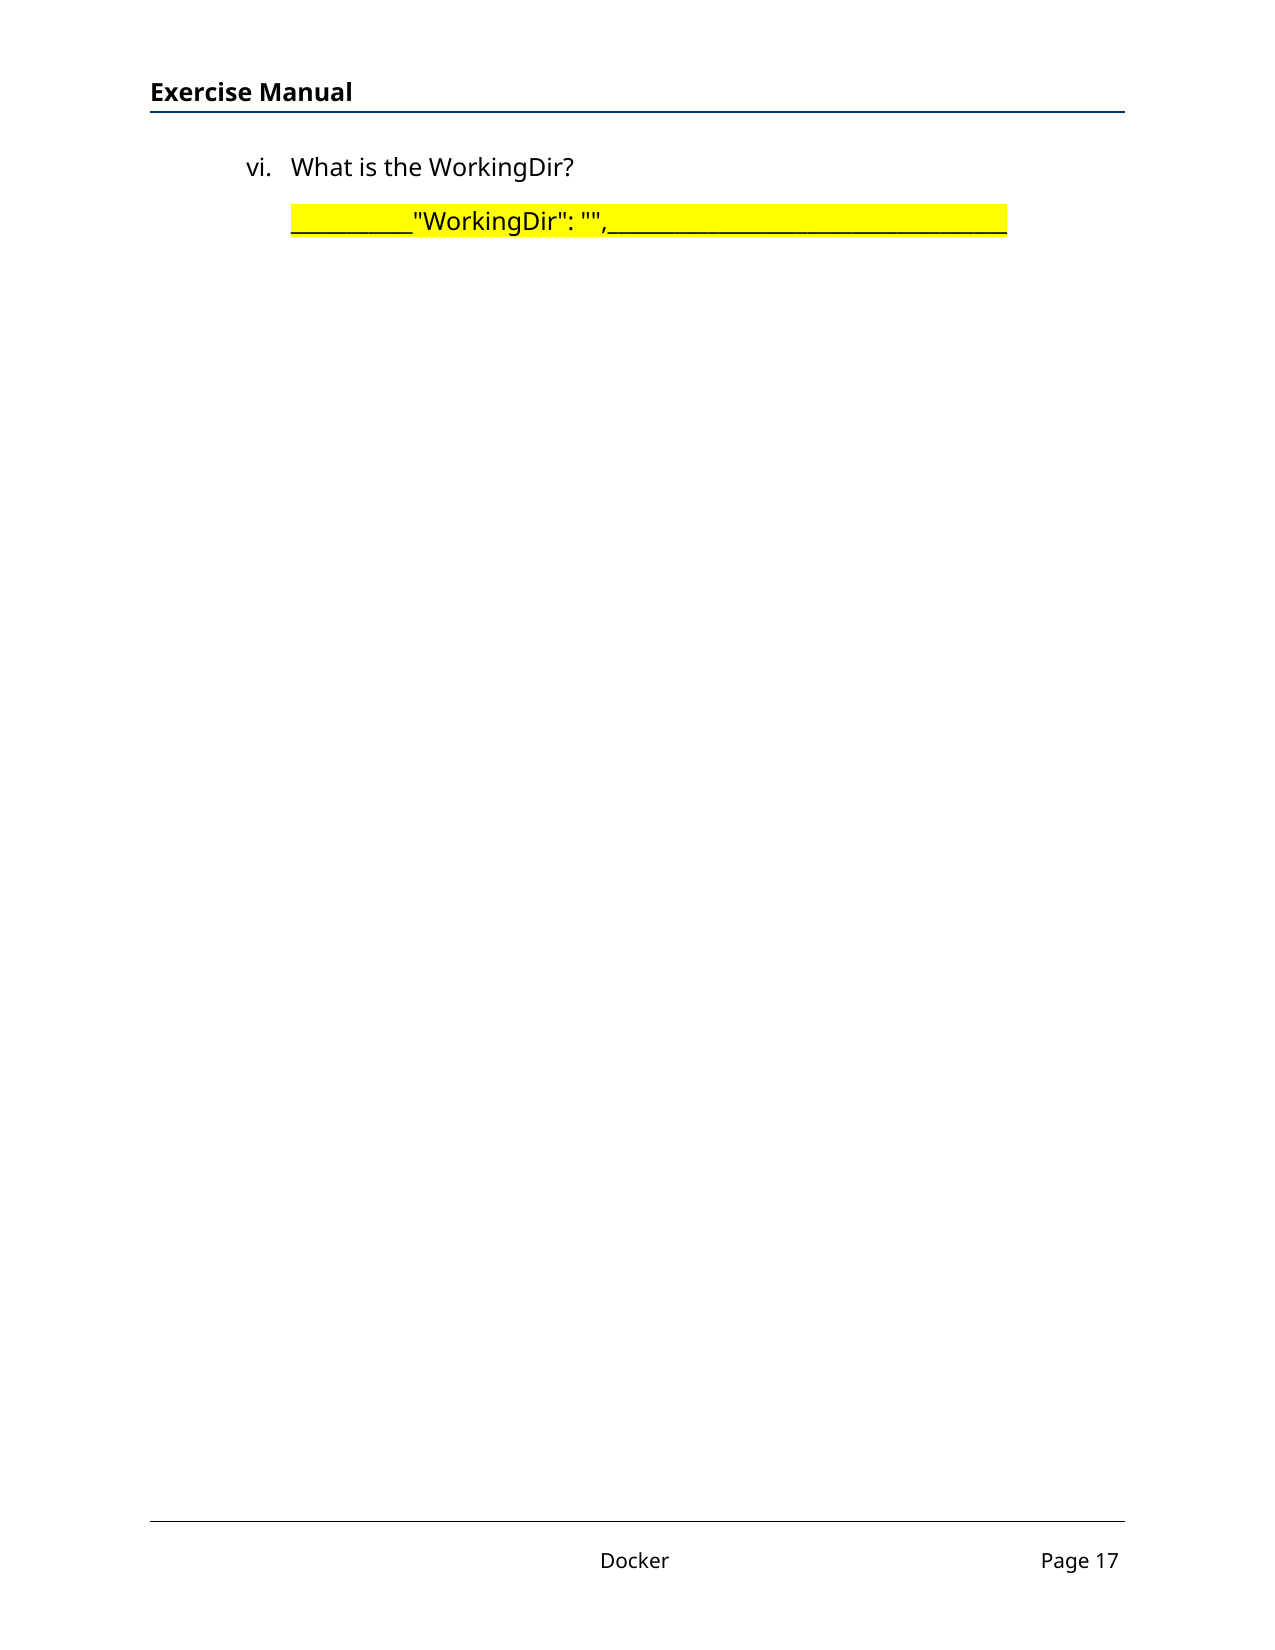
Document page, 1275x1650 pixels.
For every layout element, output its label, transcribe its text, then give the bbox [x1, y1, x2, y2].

list What is the WorkingDir? [272, 150, 1125, 184]
list ___________"WorkingDir": "",____________________________________ [291, 203, 1171, 237]
